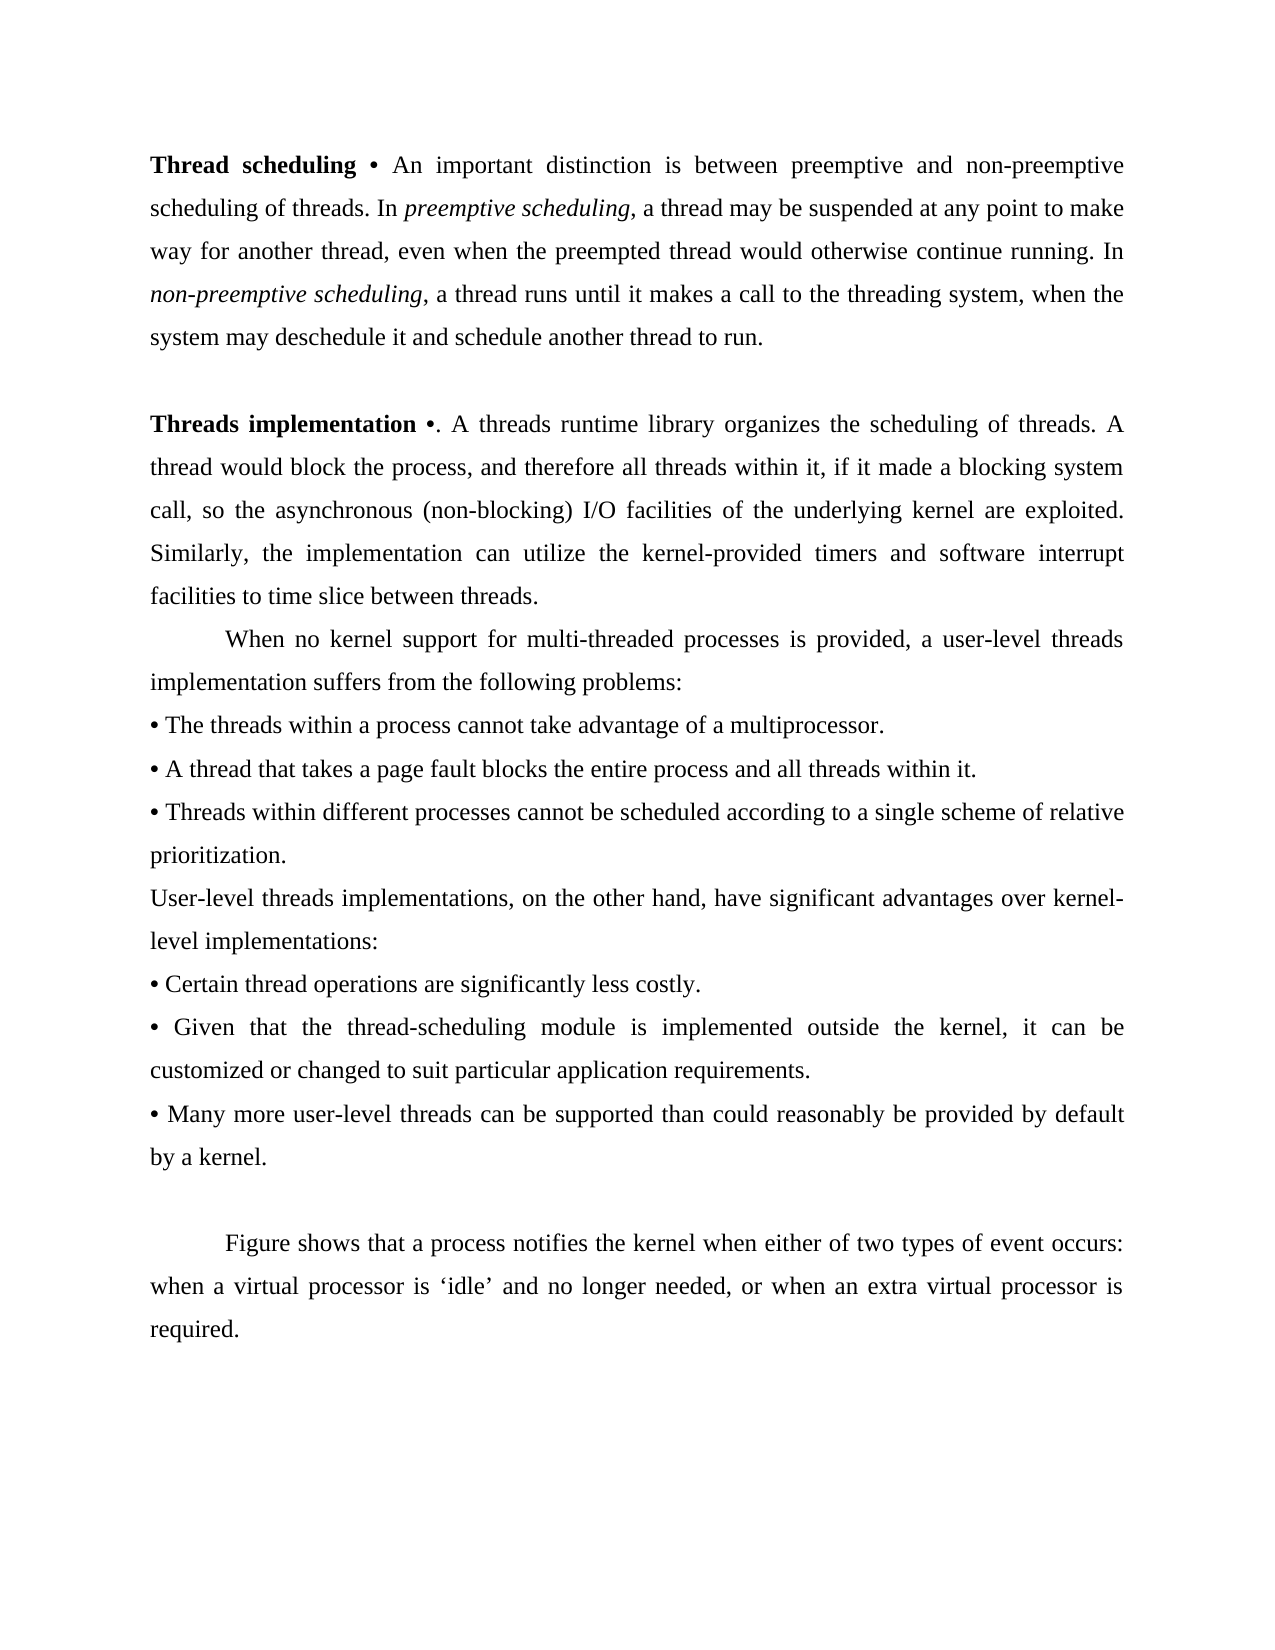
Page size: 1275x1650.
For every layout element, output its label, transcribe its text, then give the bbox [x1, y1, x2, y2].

text User-level threads implementations, on the other hand, have significant advantages over kernel-level implementations: [150, 883, 1125, 955]
text When no kernel support for multi-threaded processes is provided, a user-level threads implementation suffers from the following problems: [150, 624, 1125, 696]
text • A thread that takes a page fault blocks the entire process and all threads within it. [150, 754, 1125, 782]
text • The threads within a process cannot take advantage of a multiprocessor. [150, 711, 1125, 739]
text • Threads within different processes cannot be scheduled according to a single scheme of relative prioritization. [150, 797, 1125, 869]
text Threads implementation •. A threads runtime library organizes the scheduling of threads. A thread would block the process, and therefore all threads within it, if it made a blocking system call, so the asynchronous (non-blocking) I/O facilities of the underlying kernel are exploited. Similarly, the implementation can utilize the kernel-provided timers and software interrupt facilities to time slice between threads. [150, 409, 1125, 610]
text • Given that the thread-scheduling module is implemented outside the kernel, it can be customized or changed to suit particular application requirements. [150, 1012, 1125, 1084]
text • Certain thread operations are significantly less costly. [150, 969, 1125, 998]
text Figure shows that a process notifies the kernel when either of two types of event occurs: when a virtual processor is ‘idle’ and no longer needed, or when an extra virtual processor is required. [150, 1228, 1125, 1343]
text • Many more user-level threads can be supported than could reasonably be provided by default by a kernel. [150, 1099, 1125, 1171]
text Thread scheduling • An important distinction is between preemptive and non-preemptive scheduling of threads. In preemptive scheduling, a thread may be suspended at any point to make way for another thread, even when the preempted thread would otherwise continue running. In non-preemptive scheduling, a thread runs until it makes a call to the threading system, when the system may deschedule it and schedule another thread to run. [150, 150, 1125, 351]
